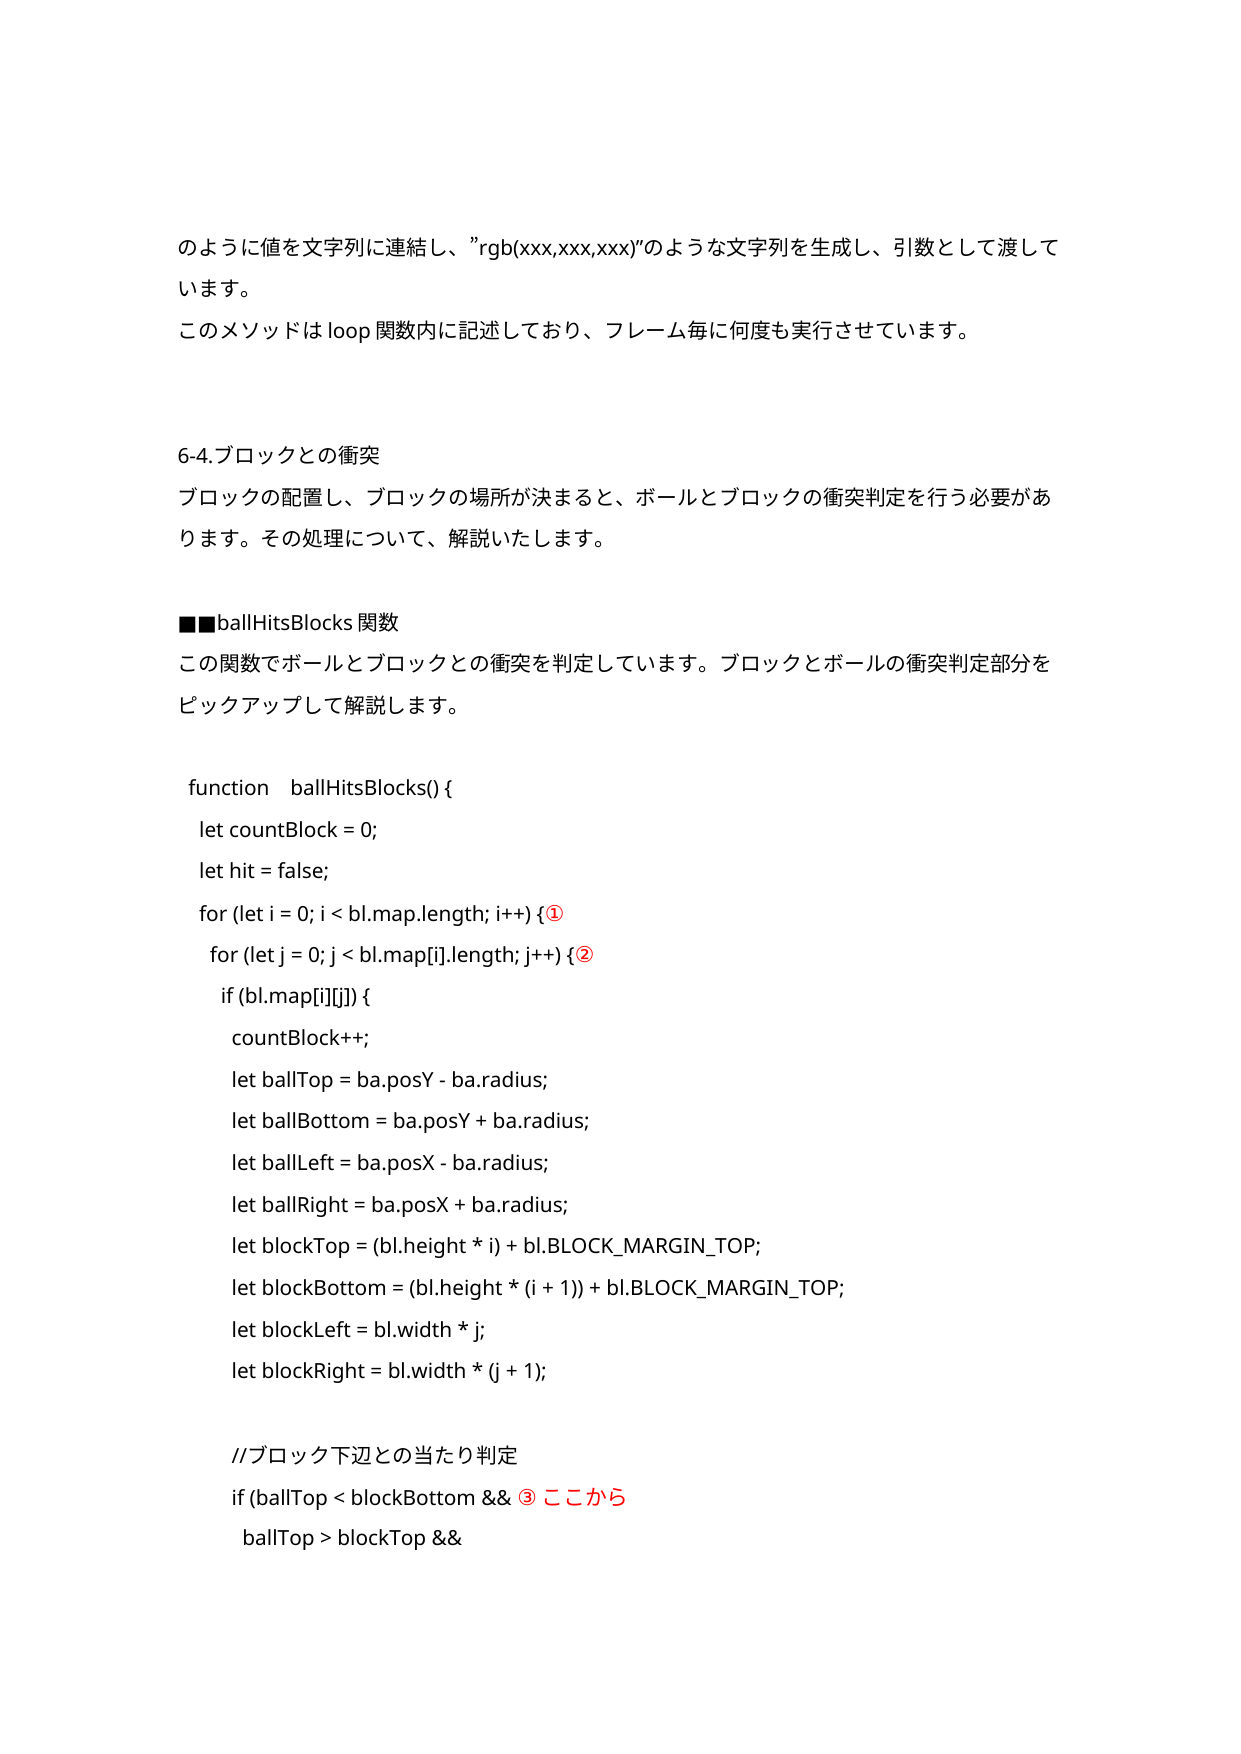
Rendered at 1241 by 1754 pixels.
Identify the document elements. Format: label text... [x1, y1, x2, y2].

text let ballBottom = ba.posY + ba.radius; [177, 1100, 1063, 1142]
text のように値を文字列に連結し、”rgb(xxx,xxx,xxx)”のような文字列を生成し、引数として渡しています。 [177, 225, 1063, 308]
text if (ballTop < blockBottom && ③ここから [177, 1475, 1063, 1517]
text ballTop > blockTop && [177, 1517, 1063, 1558]
text if (bl.map[i][j]) { [177, 975, 1063, 1017]
text let blockTop = (bl.height * i) + bl.BLOCK_MARGIN_TOP; [177, 1225, 1063, 1267]
text let blockRight = bl.width * (j + 1); [177, 1350, 1063, 1392]
text let hit = false; [177, 850, 1063, 892]
text 6-4.ブロックとの衝突 [177, 433, 1063, 475]
text このメソッドはloop関数内に記述しており、フレーム毎に何度も実行させています。 [177, 308, 1063, 350]
text for (let j = 0; j < bl.map[i].length; j++) {② [177, 933, 1063, 975]
text let ballLeft = ba.posX - ba.radius; [177, 1142, 1063, 1183]
text ■■ballHitsBlocks関数 [177, 600, 1063, 642]
text let blockBottom = (bl.height * (i + 1)) + bl.BLOCK_MARGIN_TOP; [177, 1267, 1063, 1308]
text let ballTop = ba.posY - ba.radius; [177, 1058, 1063, 1100]
text let countBlock = 0; [177, 808, 1063, 850]
text let blockLeft = bl.width * j; [177, 1308, 1063, 1350]
text let ballRight = ba.posX + ba.radius; [177, 1183, 1063, 1225]
text function ballHitsBlocks() { [177, 767, 1063, 808]
text この関数でボールとブロックとの衝突を判定しています。ブロックとボールの衝突判定部分をピックアップして解説します。 [177, 642, 1063, 725]
text for (let i = 0; i < bl.map.length; i++) {① [177, 892, 1063, 933]
text //ブロック下辺との当たり判定 [177, 1433, 1063, 1475]
text countBlock++; [177, 1017, 1063, 1058]
text ブロックの配置し、ブロックの場所が決まると、ボールとブロックの衝突判定を行う必要があります。その処理について、解説いたします。 [177, 475, 1063, 558]
